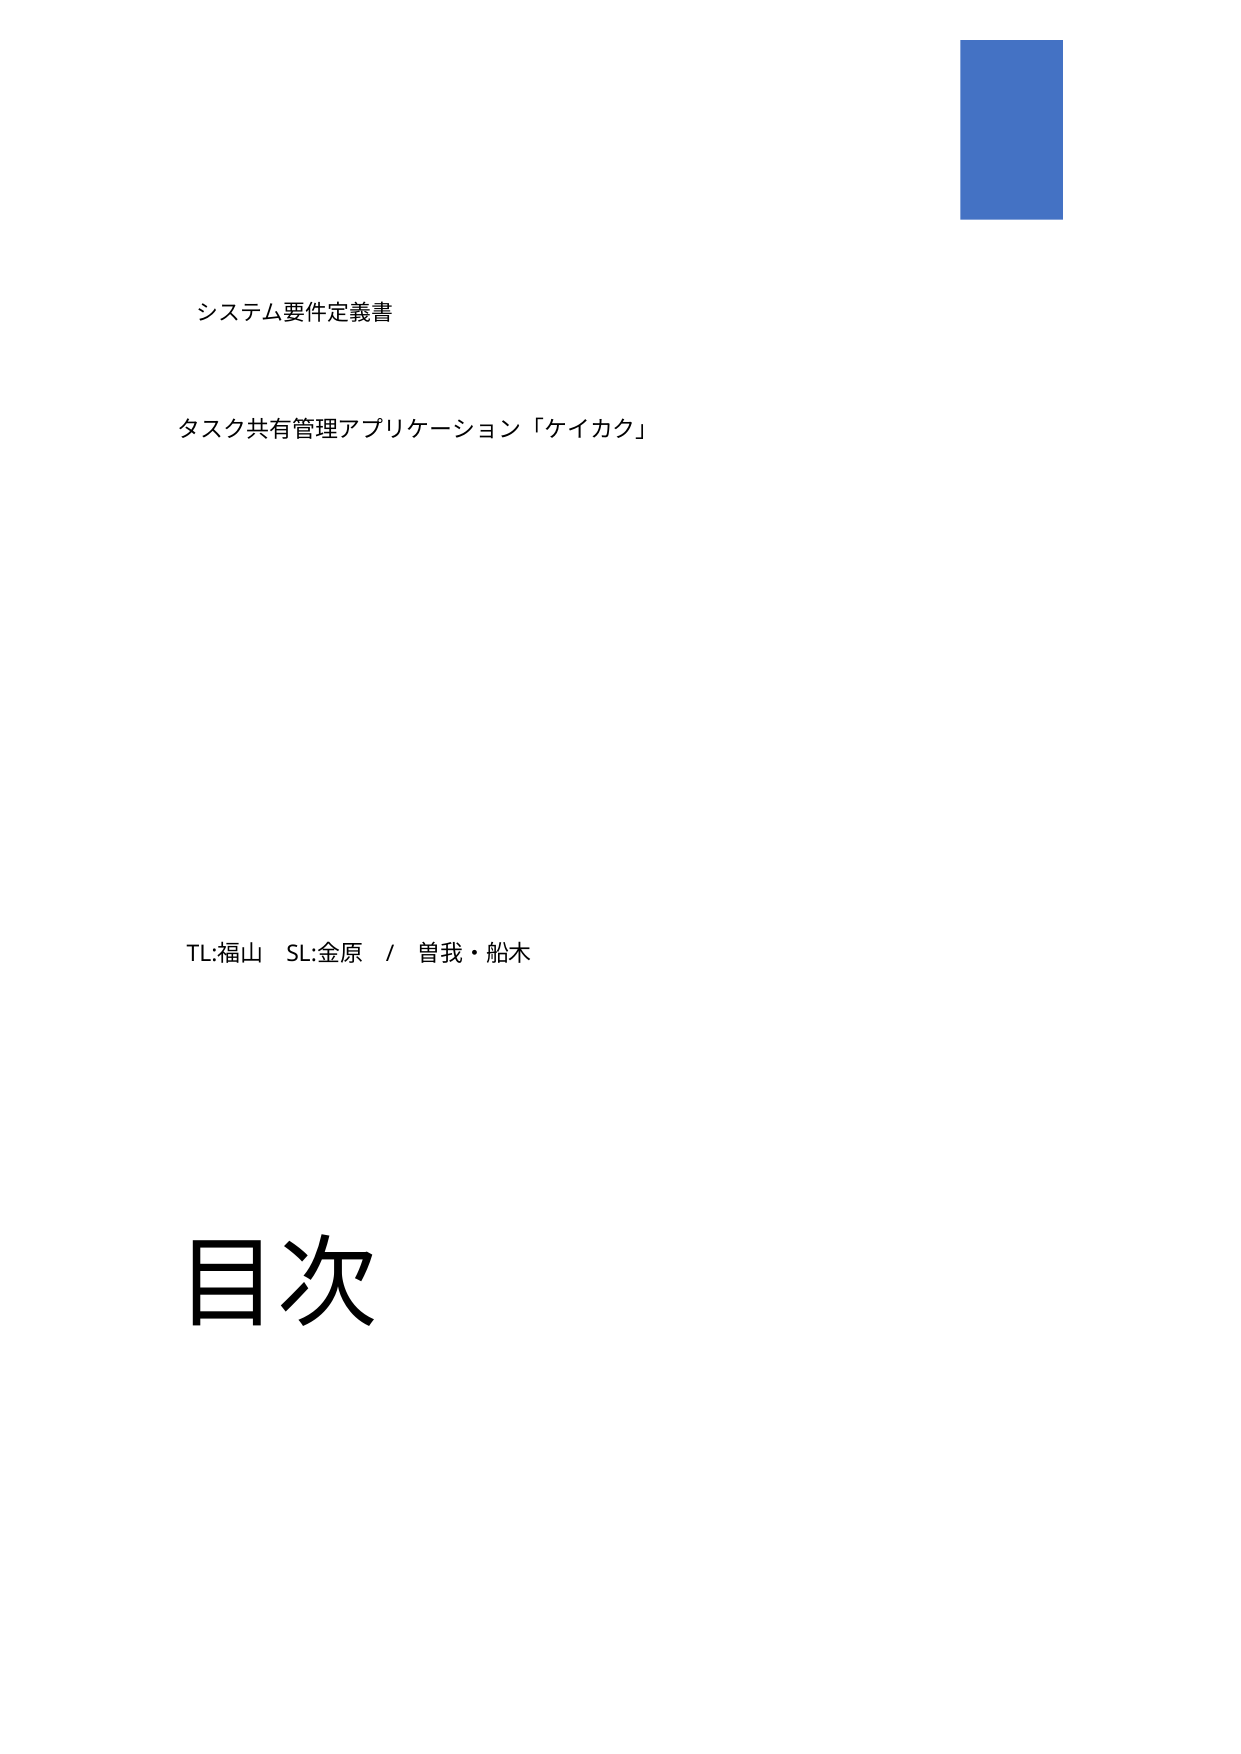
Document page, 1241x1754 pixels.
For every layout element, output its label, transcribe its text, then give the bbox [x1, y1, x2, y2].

text 目次 [177, 750, 1063, 1350]
